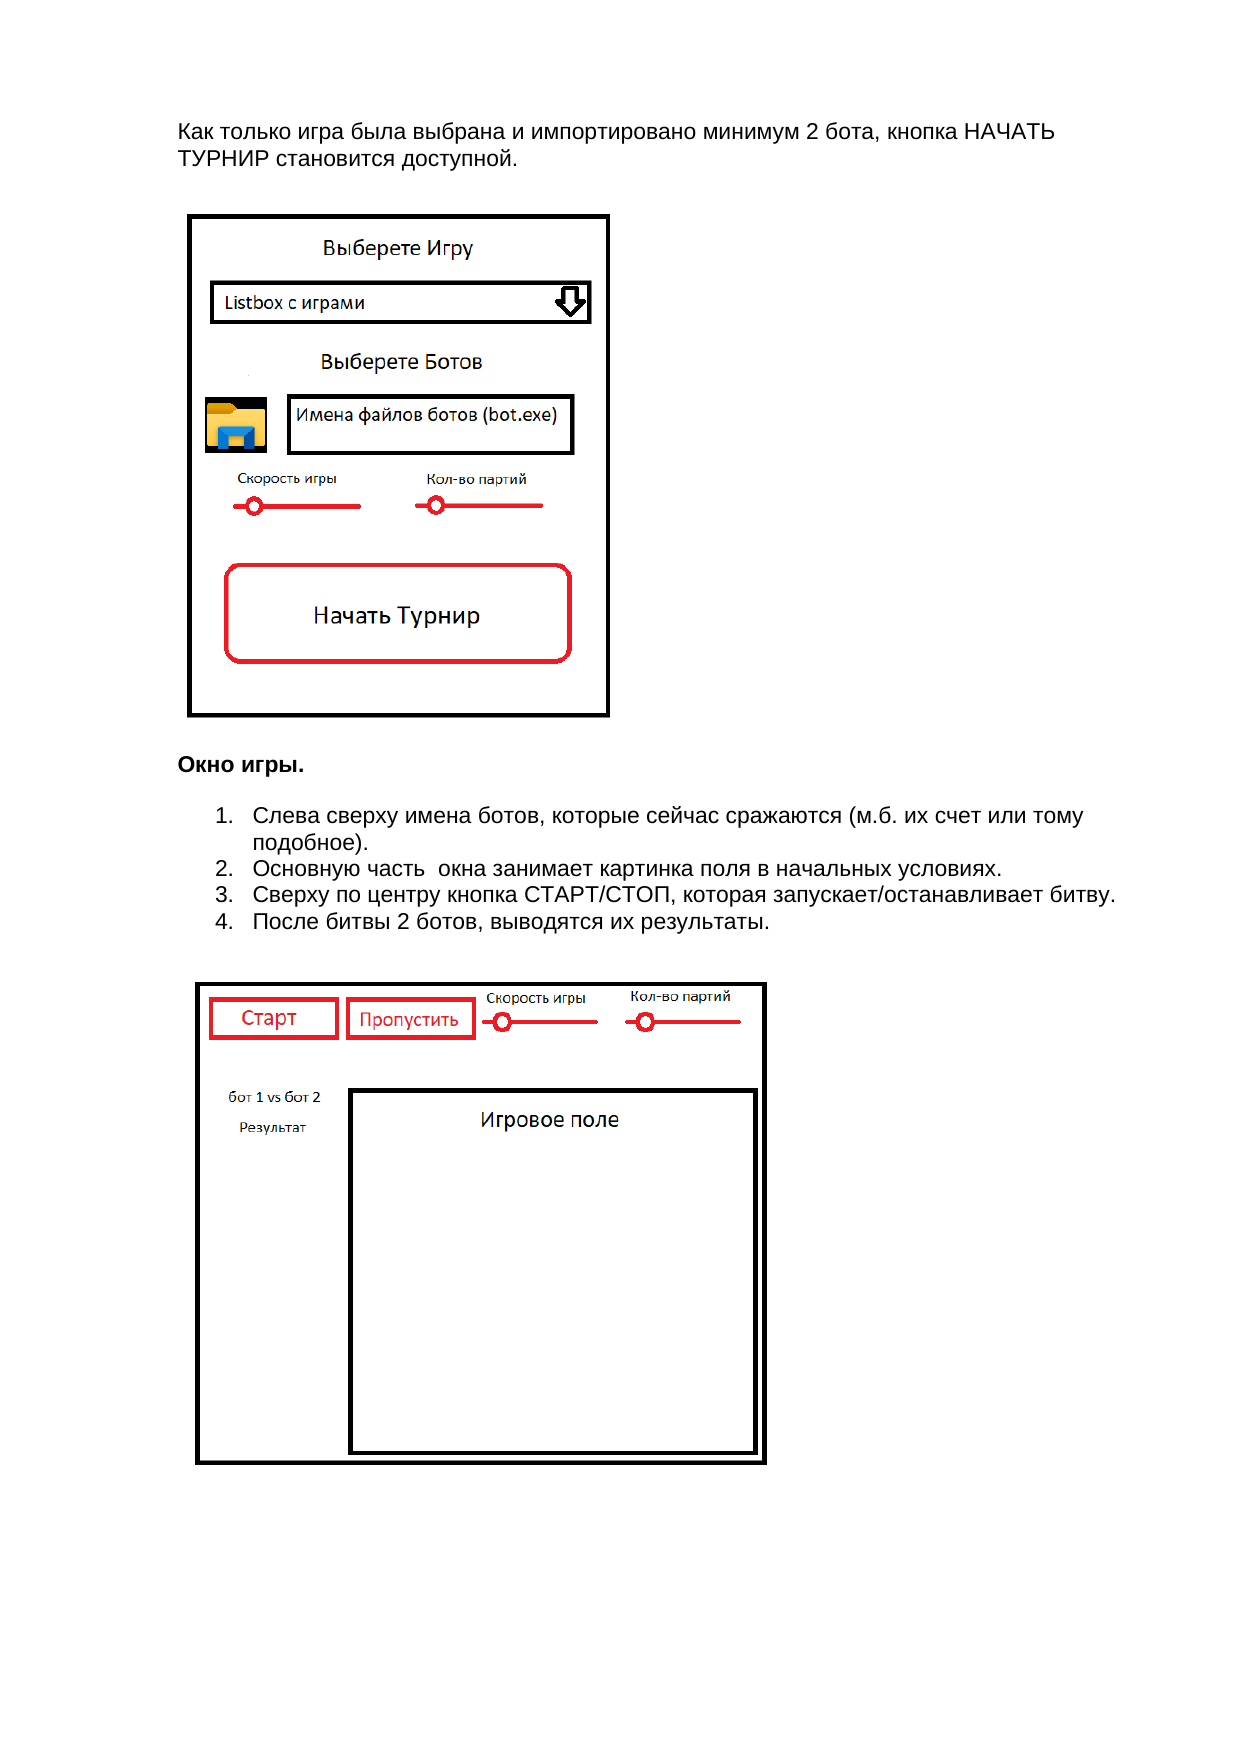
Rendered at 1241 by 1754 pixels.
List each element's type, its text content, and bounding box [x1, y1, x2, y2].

list После битвы 2 ботов, выводятся их результаты. [215, 908, 1152, 934]
text Как только игра была выбрана и импортировано минимум 2 бота, кнопка НАЧАТЬ ТУРНИР становится доступной. [177, 118, 1152, 171]
text Окно игры. [177, 751, 1152, 777]
list Основную часть окна занимает картинка поля в начальных условиях. [215, 855, 1152, 881]
list Слева сверху имена ботов, которые сейчас сражаются (м.б. их счет или тому подобное). [215, 802, 1152, 855]
list Сверху по центру кнопка СТАРТ/СТОП, которая запускает/останавливает битву. [215, 881, 1152, 908]
picture [177, 195, 626, 726]
picture [177, 958, 789, 1488]
